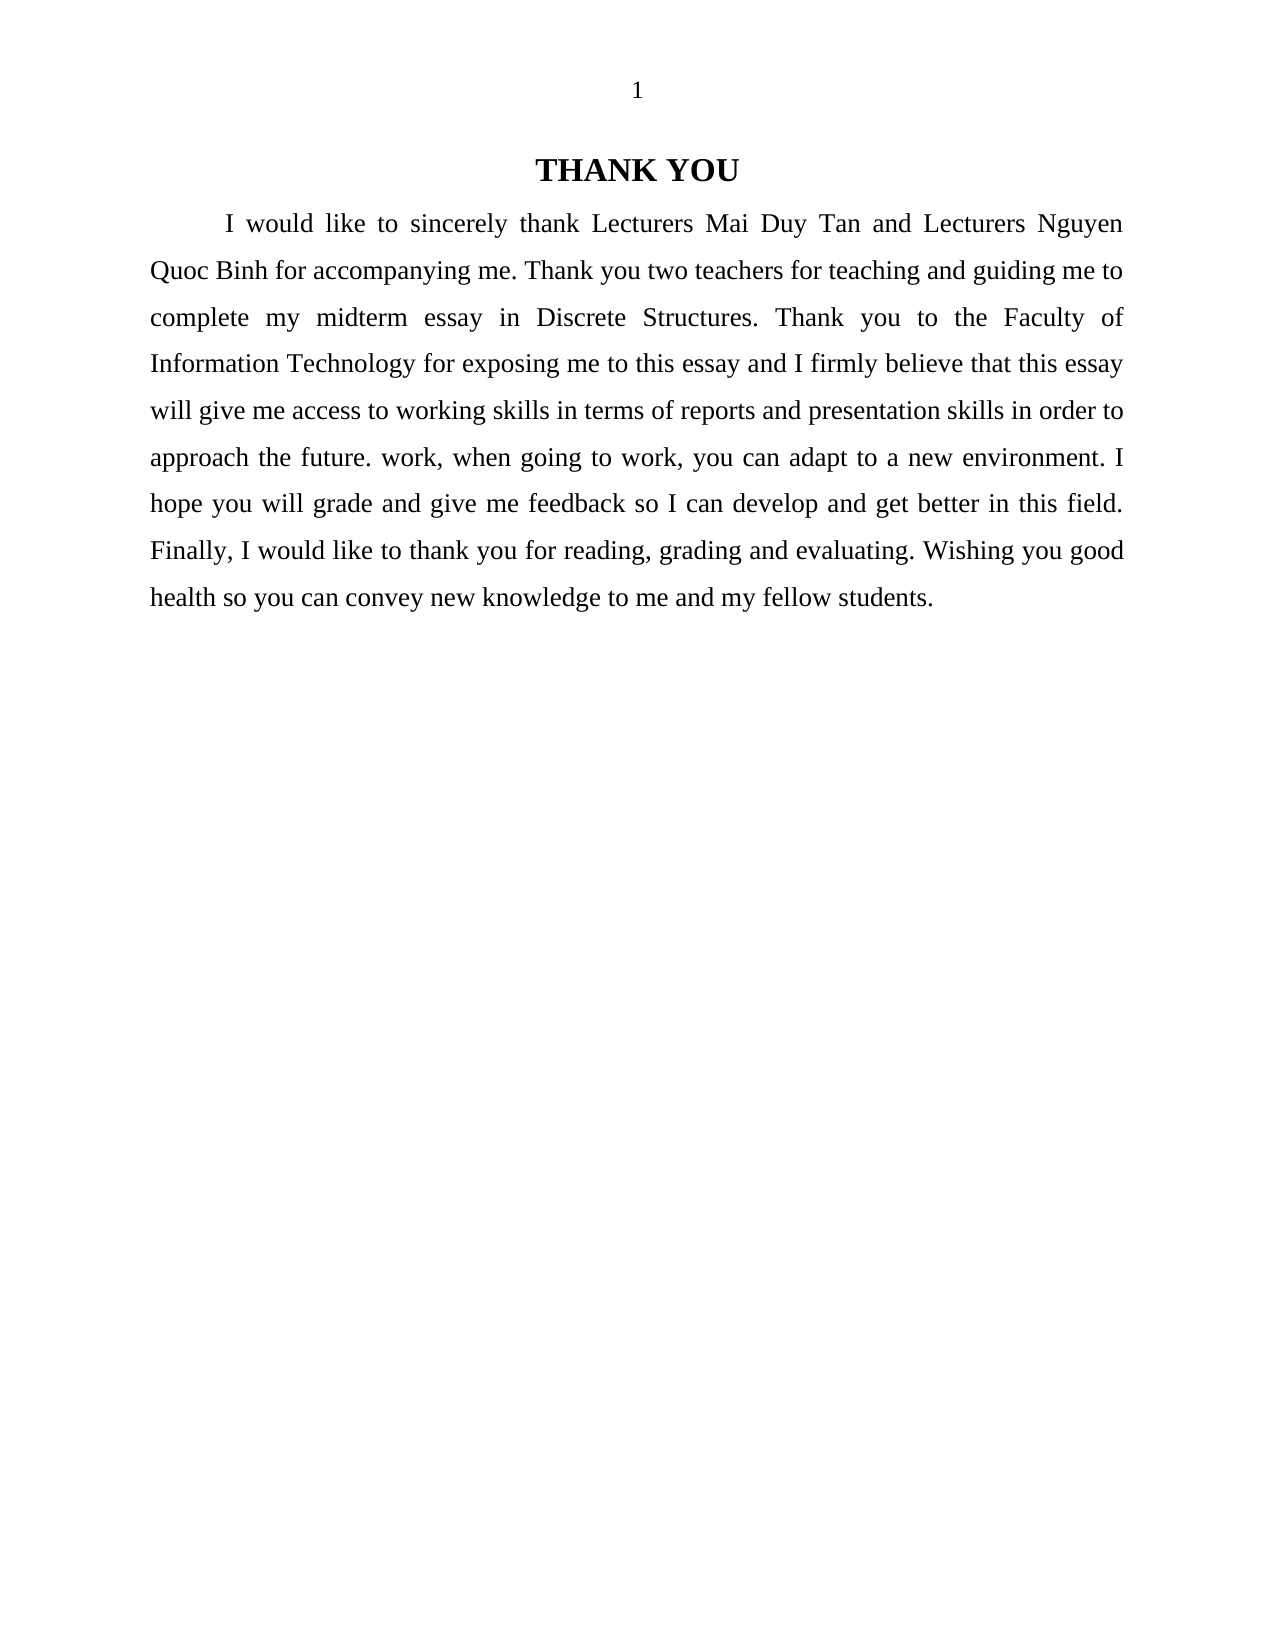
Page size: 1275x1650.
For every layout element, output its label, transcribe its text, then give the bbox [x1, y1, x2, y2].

text I would like to sincerely thank Lecturers Mai Duy Tan and Lecturers Nguyen Quoc Binh for accompanying me. Thank you two teachers for teaching and guiding me to complete my midterm essay in Discrete Structures. Thank you to the Faculty of Information Technology for exposing me to this essay and I firmly believe that this essay will give me access to working skills in terms of reports and presentation skills in order to approach the future. work, when going to work, you can adapt to a new environment. I hope you will grade and give me feedback so I can develop and get better in this field. Finally, I would like to thank you for reading, grading and evaluating. Wishing you good health so you can convey new knowledge to me and my fellow students. [150, 207, 1125, 612]
text THANK YOU [150, 150, 1125, 188]
